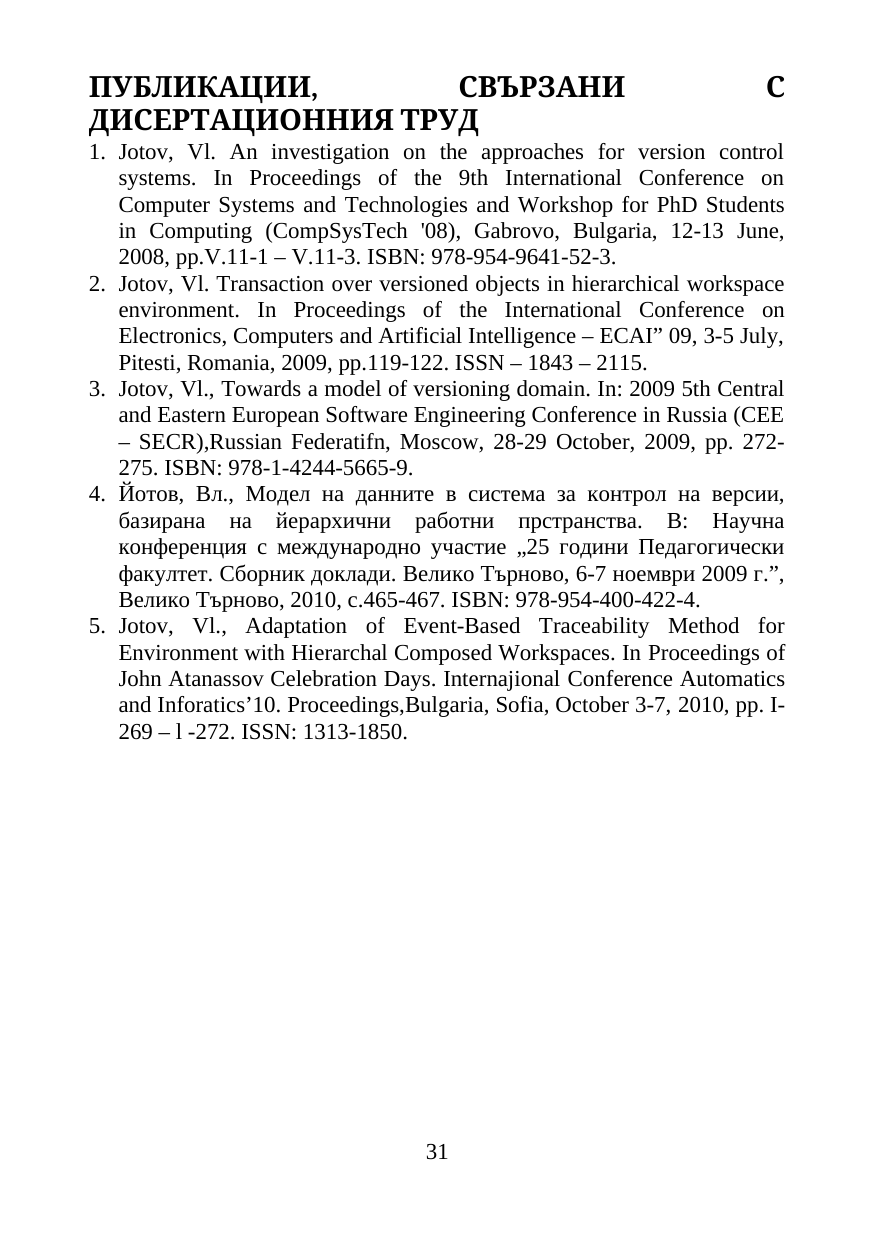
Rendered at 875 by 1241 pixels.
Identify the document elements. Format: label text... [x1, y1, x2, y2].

list Jotov, Vl., Towards a model of versioning domain. In: 2009 5th Central and Eastern European Software Engineering Conference in Russia (CEE – SECR),Russian Federatifn, Moscow, 28-29 October, 2009, pp. 272-275. ISBN: 978-1-4244-5665-9. [89, 375, 785, 481]
list Йотов, Вл., Модел на данните в система за контрол на версии, базирана на йерархични работни прстранства. В: Научна конференция с международно участие „25 години Педагогически факултет. Сборник доклади. Велико Търново, 6-7 ноември 2009 г.”, Велико Търново, 2010, с.465-467. ISBN: 978-954-400-422-4. [89, 481, 785, 612]
subtitle Публикации, свързани с дисертационния труд [89, 71, 785, 138]
list Jotov, Vl. Transaction over versioned objects in hierarchical workspace environment. In Proceedings of the International Conference on Electronics, Computers and Artificial Intelligence – ECAI” 09, 3-5 July, Pitesti, Romania, 2009, pp.119-122. ISSN – 1843 – 2115. [89, 270, 785, 375]
list Jotov, Vl. An investigation on the approaches for version control systems. In Proceedings of the 9th International Conference on Computer Systems and Technologies and Workshop for PhD Students in Computing (CompSysTech '08), Gabrovo, Bulgaria, 12-13 June, 2008, pp.V.11-1 – V.11-3. ISBN: 978-954-9641-52-3. [89, 138, 785, 270]
list Jotov, Vl., Adaptation of Event-Based Traceability Method for Environment with Hierarchal Composed Workspaces. In Proceedings of John Atanassov Celebration Days. Internajional Conference Automatics and Inforatics’10. Proceedings,Bulgaria, Sofia, October 3-7, 2010, pp. I-269 – l -272. ISSN: 1313-1850. [89, 612, 785, 744]
